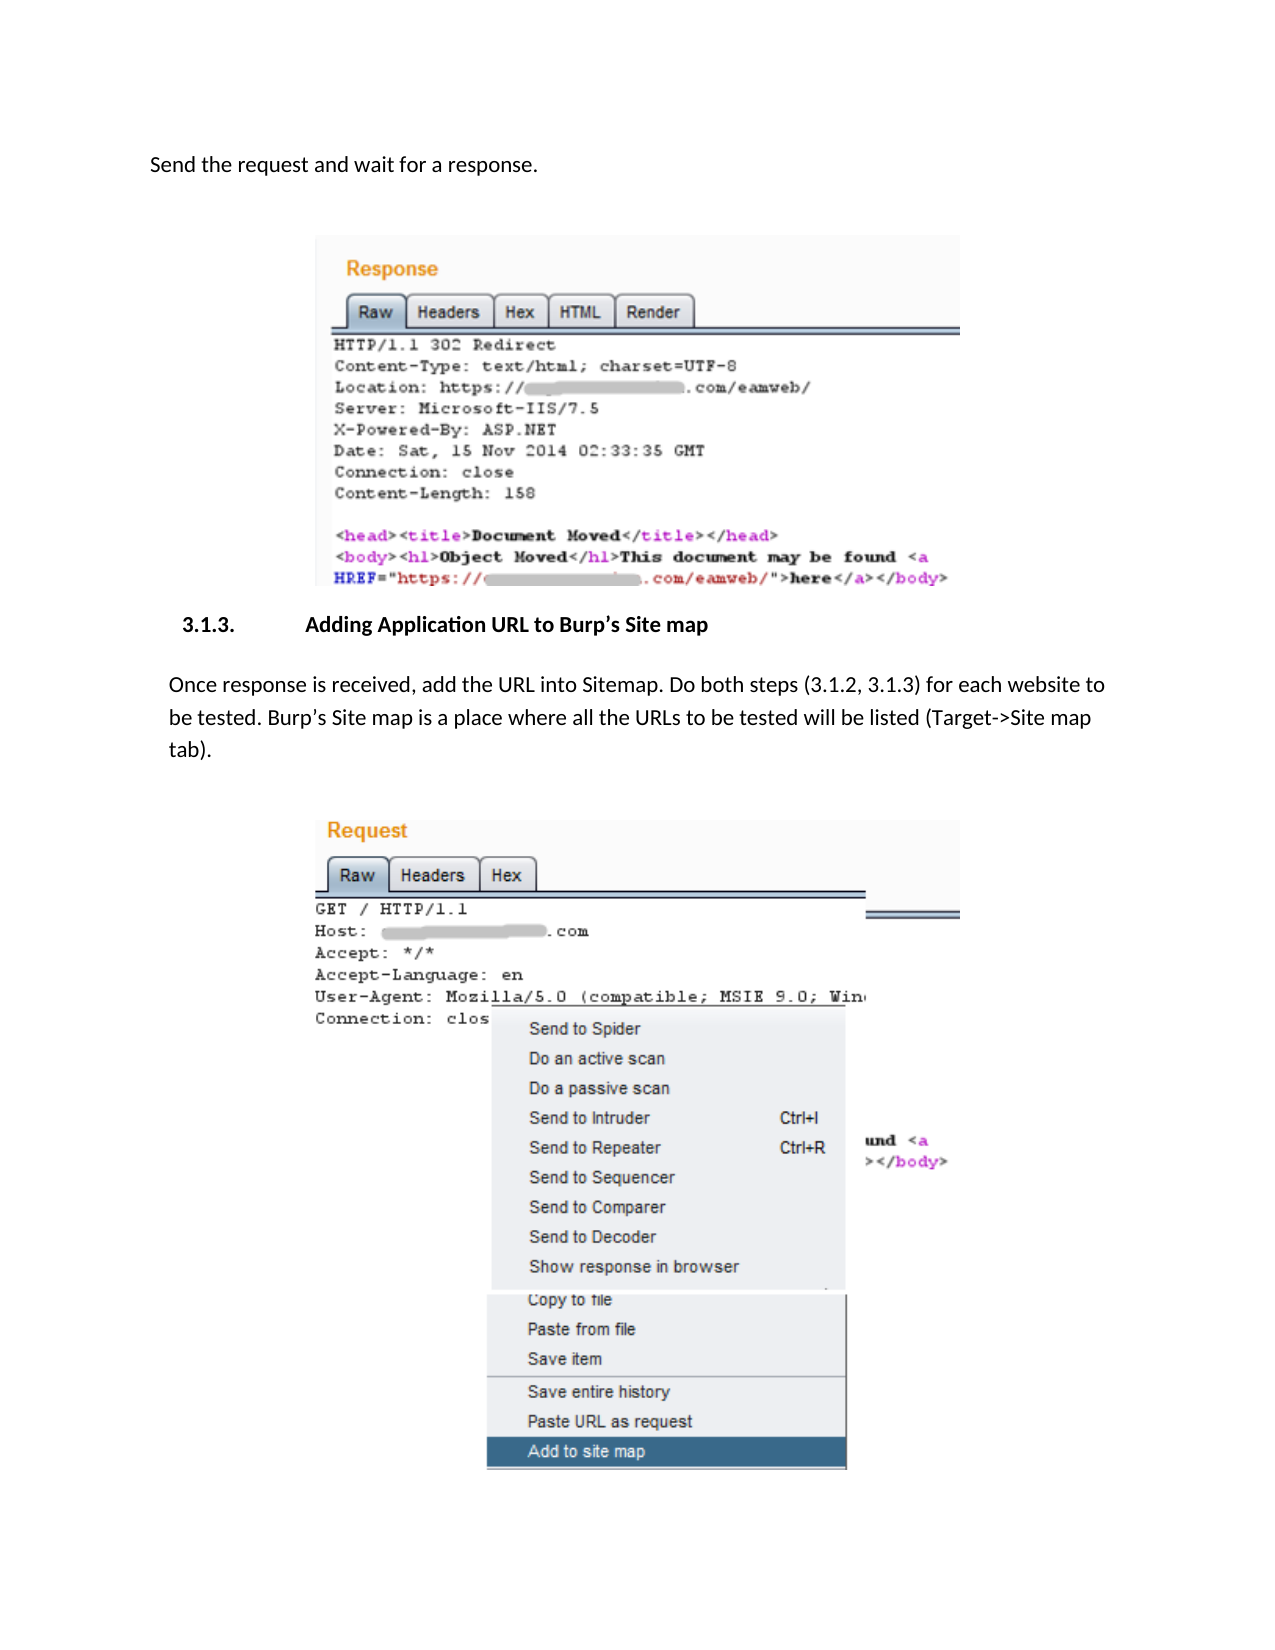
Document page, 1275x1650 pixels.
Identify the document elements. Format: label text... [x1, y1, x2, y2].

text Send the request and wait for a response. [150, 150, 1125, 178]
text Once response is received, add the URL into Sitemap. Do both steps (3.1.2, 3.1.3) for each website to be tested. Burp’s Site map is a place where all the URLs to be tested will be listed (Target->Site map tab). [169, 670, 1125, 763]
subtitle Adding Application URL to Burp’s Site map [182, 610, 1125, 638]
picture [315, 235, 960, 586]
picture [315, 820, 960, 1470]
